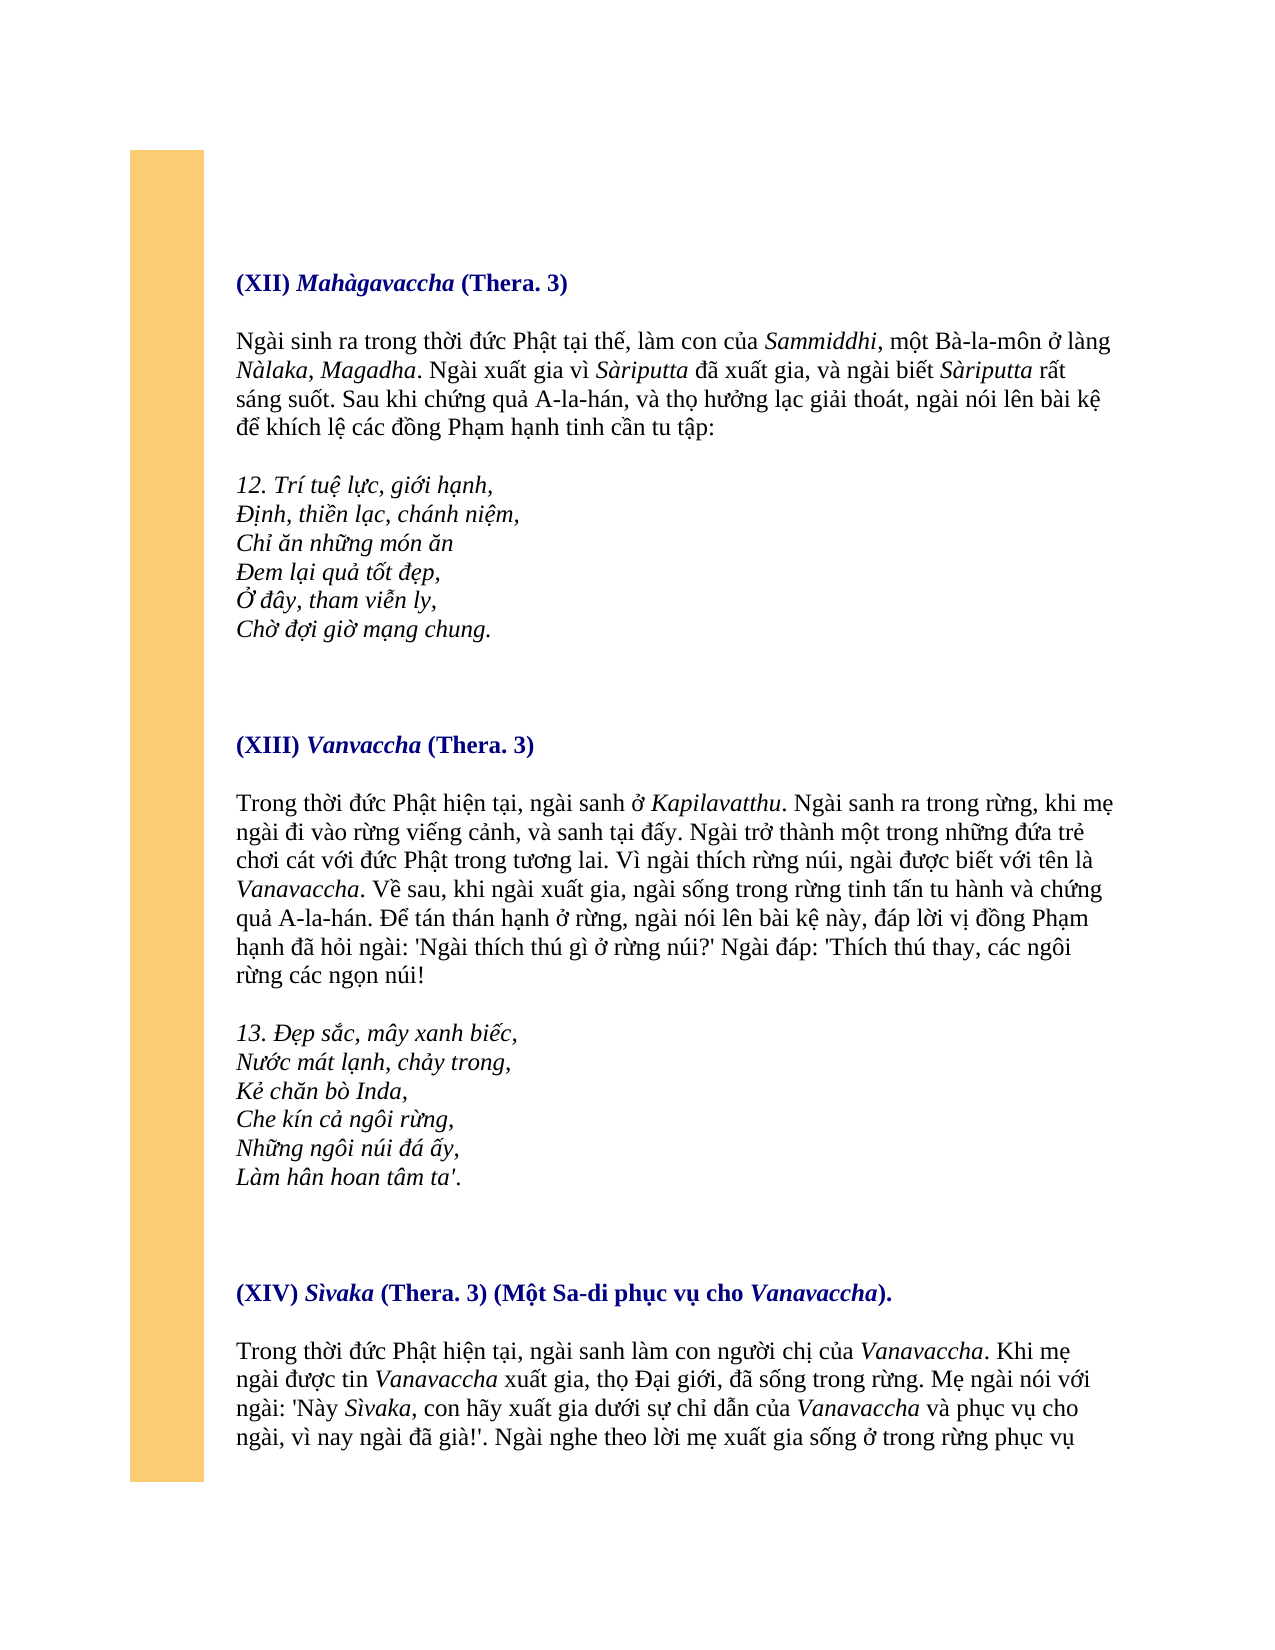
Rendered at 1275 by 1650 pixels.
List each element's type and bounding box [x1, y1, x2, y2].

table_header [130, 150, 204, 1482]
table_header [205, 150, 1145, 1482]
